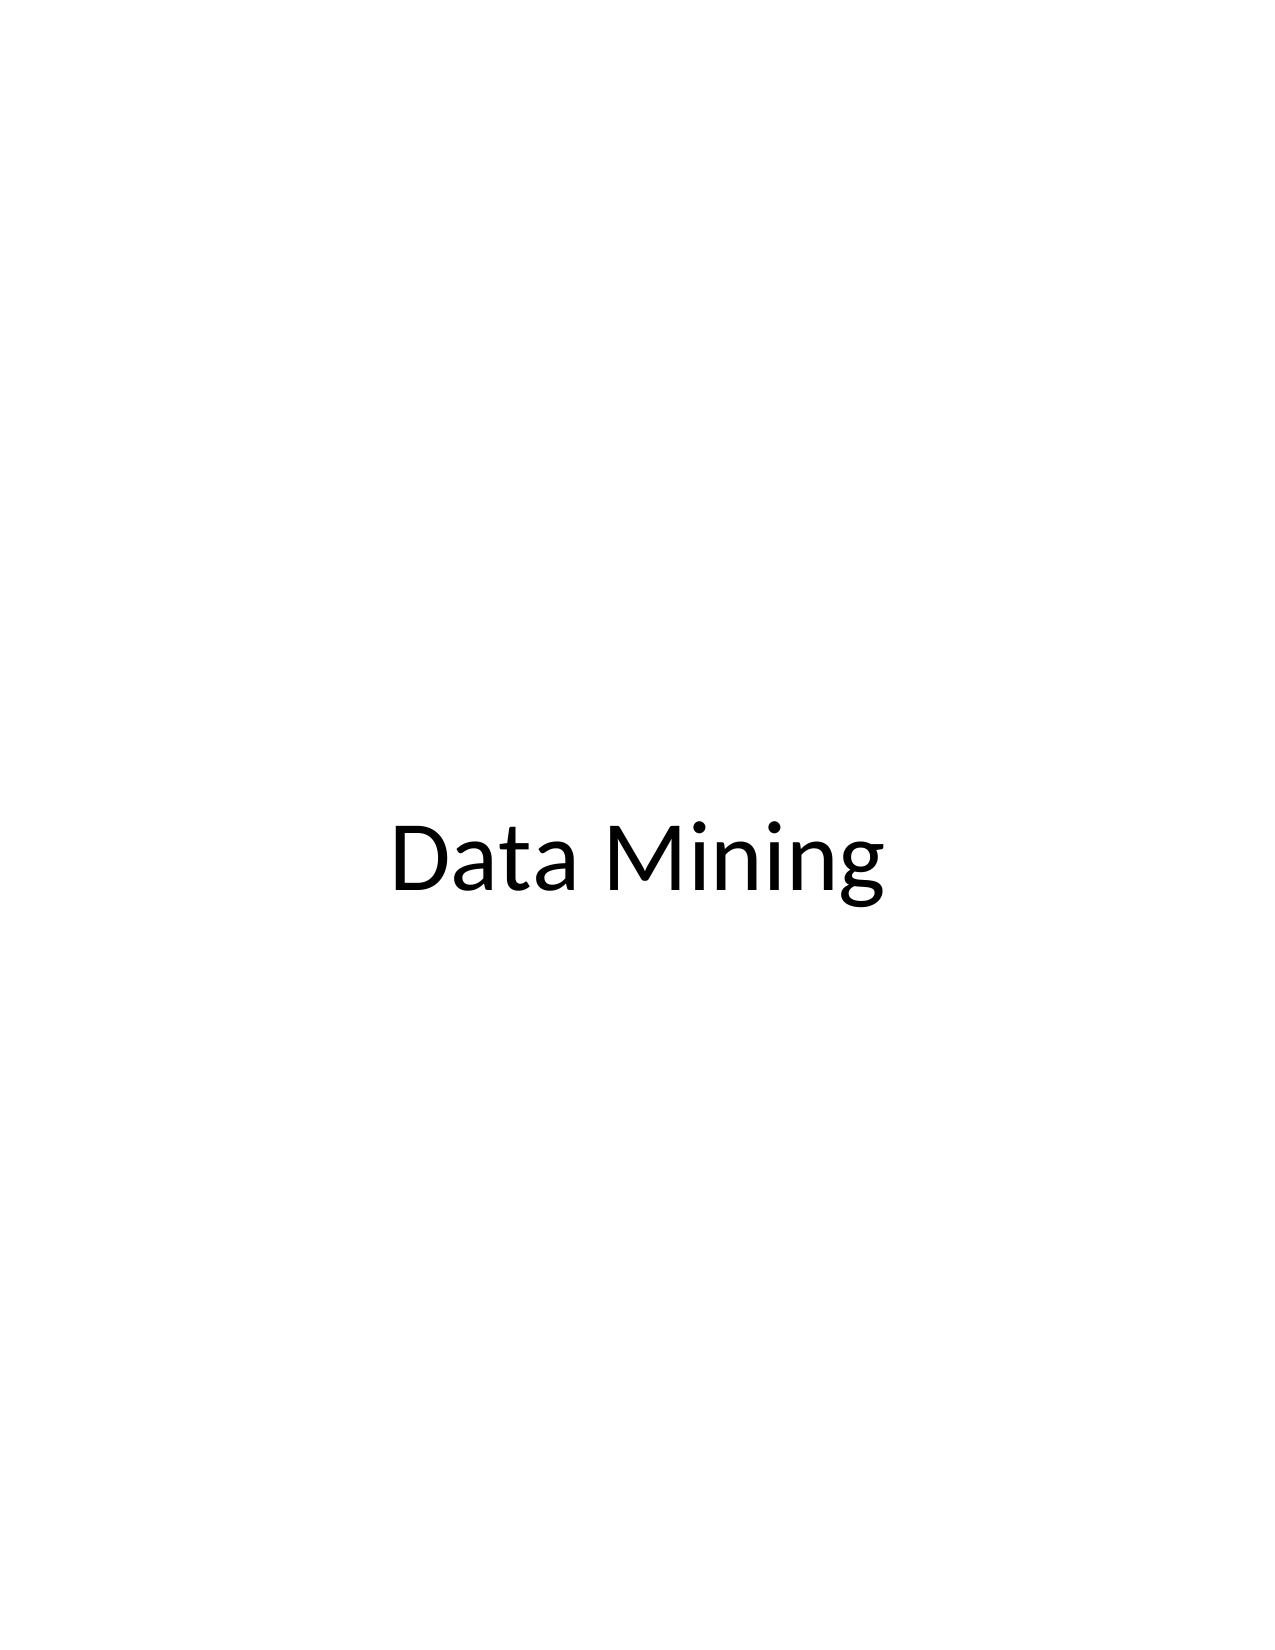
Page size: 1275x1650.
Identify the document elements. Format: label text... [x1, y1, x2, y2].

text Data Mining [150, 793, 1125, 916]
